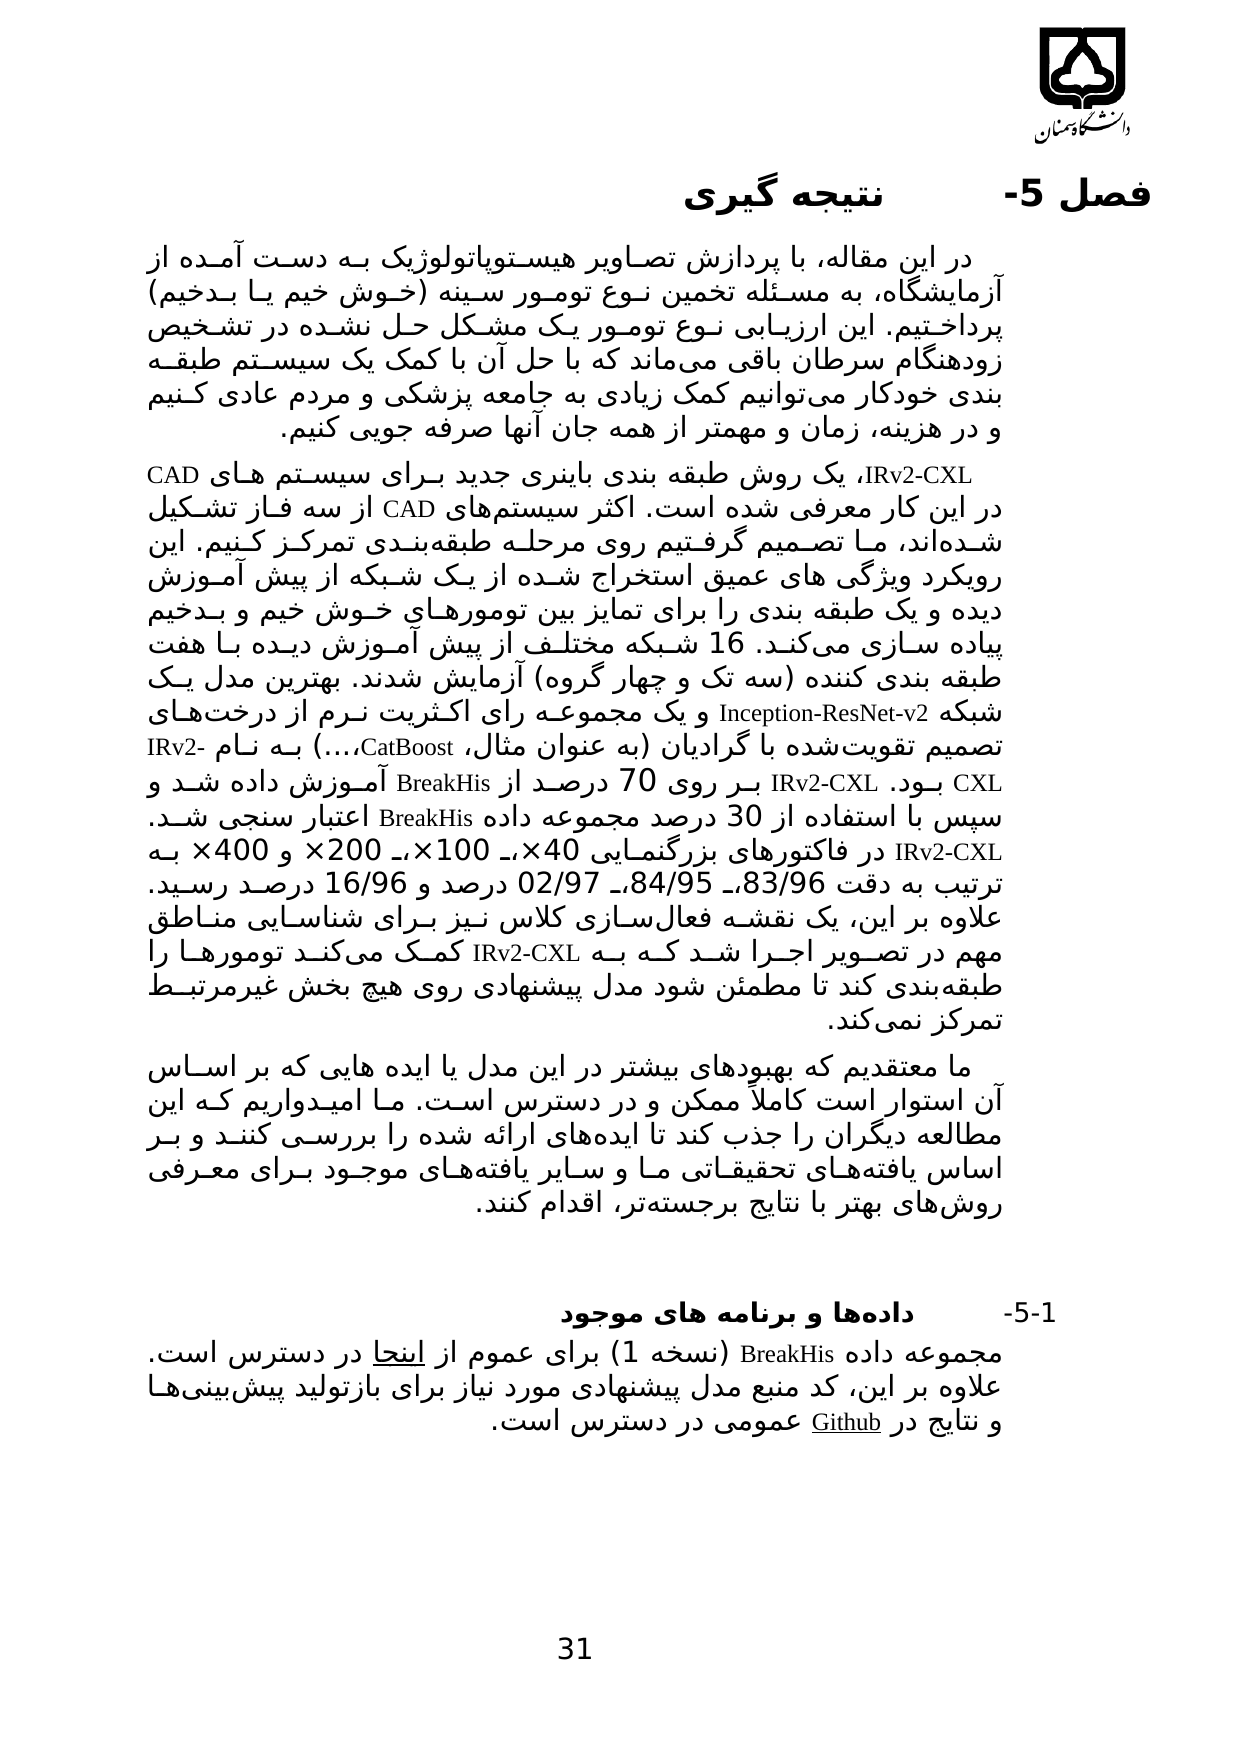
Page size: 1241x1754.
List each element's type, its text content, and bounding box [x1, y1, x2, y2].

text IRv2-CXL، یک روش طبقه بندی باینری جدید برای سیستم های CAD در این کار معرفی شده است. اکثر سیستم‌های CAD از سه فاز تشکیل شده‌اند، ما تصمیم گرفتیم روی مرحله طبقه‌بندی تمرکز کنیم. این رویکرد ویژگی های عمیق استخراج شده از یک شبکه از پیش آموزش دیده و یک طبقه بندی را برای تمایز بین تومورهای خوش خیم و بدخیم پیاده سازی می‌کند. 16 شبکه مختلف از پیش آموزش دیده با هفت طبقه بندی کننده (سه تک و چهار گروه) آزمایش شدند. بهترین مدل یک شبکه Inception-ResNet-v2 و یک مجموعه رای اکثریت نرم از درخت‌های تصمیم تقویت‌شده با گرادیان (به عنوان مثال، CatBoost،...) به نام IRv2-CXL بود. IRv2-CXL بر روی 70 درصد از BreakHis آموزش داده شد و سپس با استفاده از 30 درصد مجموعه داده BreakHis اعتبار سنجی شد. IRv2-CXL در فاکتورهای بزرگنمایی 40×، 100×، 200× و 400× به ترتیب به دقت 83/96، 84/95، 02/97 درصد و 16/96 درصد رسید. علاوه بر این، یک نقشه فعال‌سازی کلاس نیز برای شناسایی مناطق مهم در تصویر اجرا شد که به IRv2-CXL کمک می‌کند تومورها را طبقه‌بندی کند تا مطمئن شود مدل پیشنهادی روی هیچ بخش غیرمرتبط تمرکز نمی‌کند. [147, 457, 1003, 1037]
text مجموعه داده BreakHis (نسخه 1) برای عموم از اینجا در دسترس است. علاوه بر این، کد منبع مدل پیشنهادی مورد نیاز برای بازتولید پیش‌بینی‌ها و نتایج در Github عمومی در دسترس است. [147, 1335, 1003, 1437]
text در این مقاله، با پردازش تصاویر هیستوپاتولوژیک به دست آمده از آزمایشگاه، به مسئله تخمین نوع تومور سینه (خوش خیم یا بدخیم) پرداختیم. این ارزیابی نوع تومور یک مشکل حل نشده در تشخیص زودهنگام سرطان باقی می‌ماند که با حل آن با کمک یک سیستم طبقه بندی خودکار می‌توانیم کمک زیادی به جامعه پزشکی و مردم عادی کنیم و در هزینه، زمان و مهمتر از همه جان آنها صرفه جویی کنیم. [147, 241, 1003, 444]
subtitle نتیجه گیری [147, 172, 1003, 216]
picture [1034, 27, 1130, 144]
subtitle داده‌ها و برنامه های موجود [147, 1298, 1003, 1329]
text ما معتقدیم که بهبودهای بیشتر در این مدل یا ایده هایی که بر اساس آن استوار است کاملاً ممکن و در دسترس است. ما امیدواریم که این مطالعه دیگران را جذب کند تا ایده‌های ارائه شده را بررسی کنند و بر اساس یافته‌های تحقیقاتی ما و سایر یافته‌های موجود برای معرفی روش‌های بهتر با نتایج برجسته‌تر، اقدام کنند. [147, 1049, 1003, 1219]
